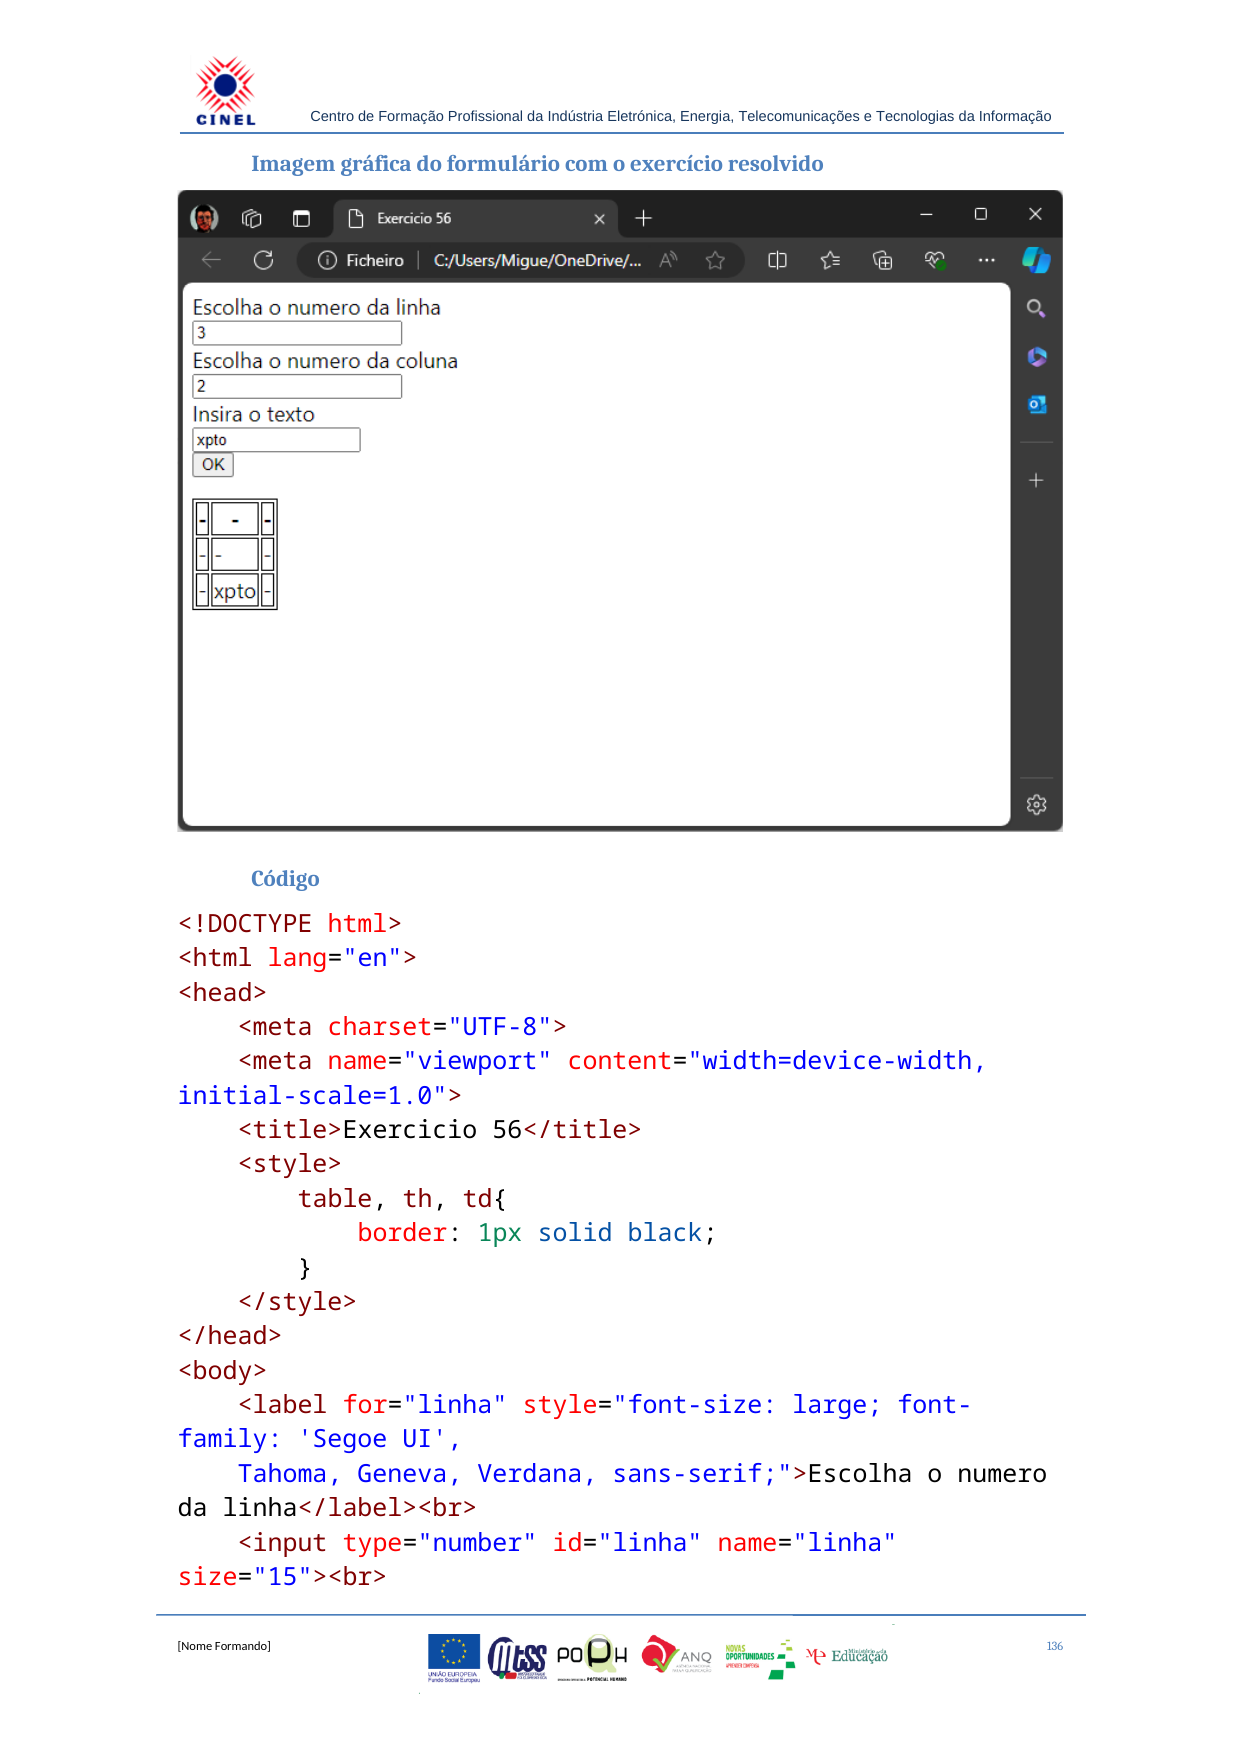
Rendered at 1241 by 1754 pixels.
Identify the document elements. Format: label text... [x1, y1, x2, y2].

text <meta charset="UTF-8"> [177, 1008, 1063, 1043]
text <label for="linha" style="font-size: large; font-family: 'Segoe UI', [177, 1386, 1063, 1455]
text <meta name="viewport" content="width=device-width, initial-scale=1.0"> [177, 1043, 1063, 1111]
text border: 1px solid black; [177, 1214, 1063, 1249]
text </head> [177, 1318, 1063, 1352]
text <title>Exercicio 56</title> [177, 1111, 1063, 1146]
subtitle Imagem gráfica do formulário com o exercício resolvido [177, 150, 1063, 177]
text <body> [177, 1352, 1063, 1386]
subtitle Código [177, 866, 1063, 892]
text Tahoma, Geneva, Verdana, sans-serif;">Escolha o numero da linha</label><br> [177, 1455, 1063, 1524]
text </style> [177, 1283, 1063, 1318]
text <style> [177, 1146, 1063, 1180]
picture [177, 190, 1063, 832]
text } [177, 1249, 1063, 1283]
text <input type="number" id="linha" name="linha" size="15"><br> [177, 1524, 1063, 1593]
picture [418, 1624, 895, 1694]
text <html lang="en"> [177, 939, 1063, 974]
text <!DOCTYPE html> [177, 905, 1063, 939]
picture [190, 55, 261, 128]
text table, th, td{ [177, 1180, 1063, 1214]
text <head> [177, 974, 1063, 1008]
